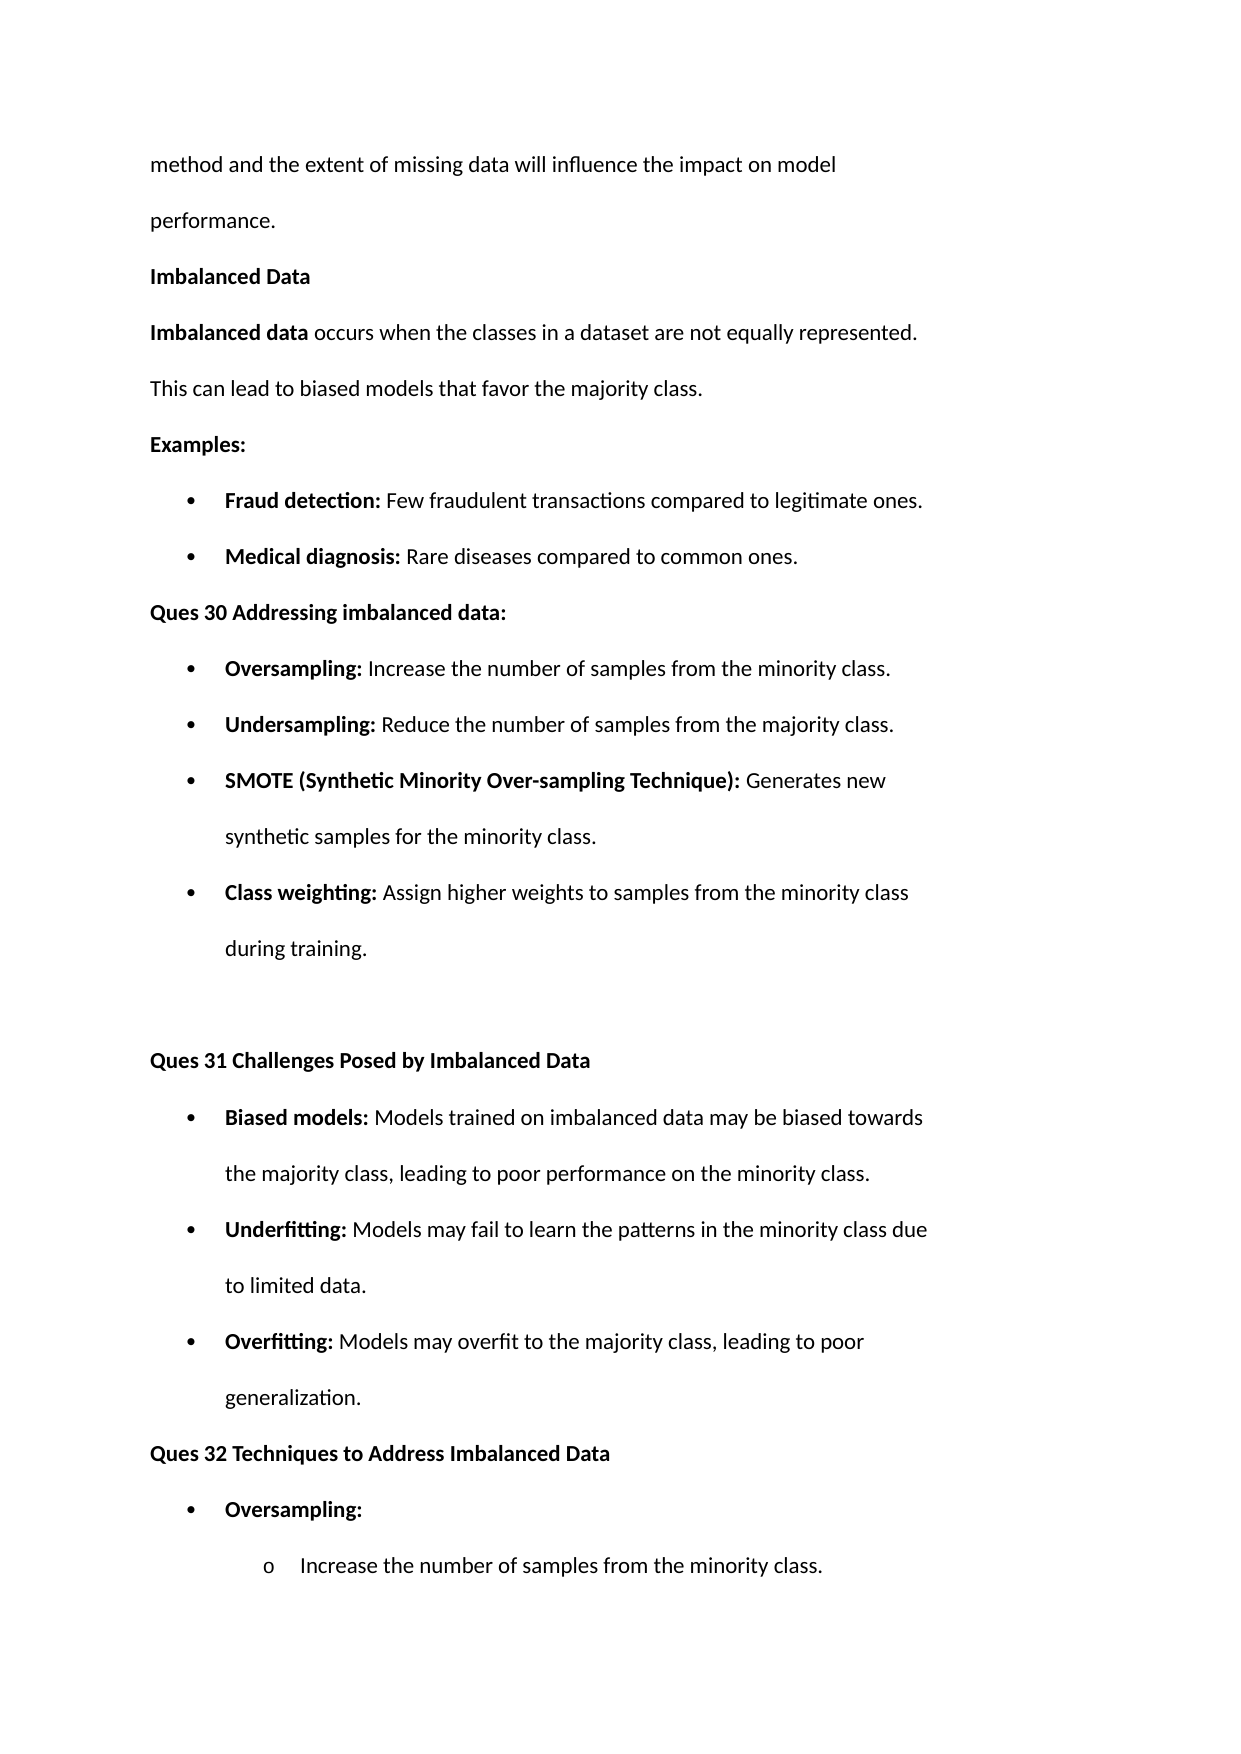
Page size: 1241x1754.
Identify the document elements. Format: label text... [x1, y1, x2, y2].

list Oversampling: [187, 1495, 942, 1523]
list Fraud detection: Few fraudulent transactions compared to legitimate ones. [187, 486, 942, 514]
list Underfitting: Models may fail to learn the patterns in the minority class due to limited data. [187, 1215, 942, 1299]
text Ques 30 Addressing imbalanced data: [150, 598, 942, 626]
text Imbalanced data occurs when the classes in a dataset are not equally represented. This can lead to biased models that favor the majority class. [150, 318, 942, 402]
text Imbalanced Data [150, 262, 942, 290]
list Undersampling: Reduce the number of samples from the majority class. [187, 710, 942, 738]
list Class weighting: Assign higher weights to samples from the minority class during training. [187, 878, 942, 963]
list Increase the number of samples from the minority class. [262, 1551, 942, 1579]
list Overfitting: Models may overfit to the majority class, leading to poor generalization. [187, 1327, 942, 1411]
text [150, 150, 942, 234]
text Examples: [150, 430, 942, 458]
text Ques 32 Techniques to Address Imbalanced Data [150, 1439, 942, 1467]
text Ques 31 Challenges Posed by Imbalanced Data [150, 1047, 942, 1075]
list Medical diagnosis: Rare diseases compared to common ones. [187, 542, 942, 570]
list SMOTE (Synthetic Minority Over-sampling Technique): Generates new synthetic samples for the minority class. [187, 766, 942, 851]
list Biased models: Models trained on imbalanced data may be biased towards the majority class, leading to poor performance on the minority class. [187, 1103, 942, 1187]
list Oversampling: Increase the number of samples from the minority class. [187, 654, 942, 682]
